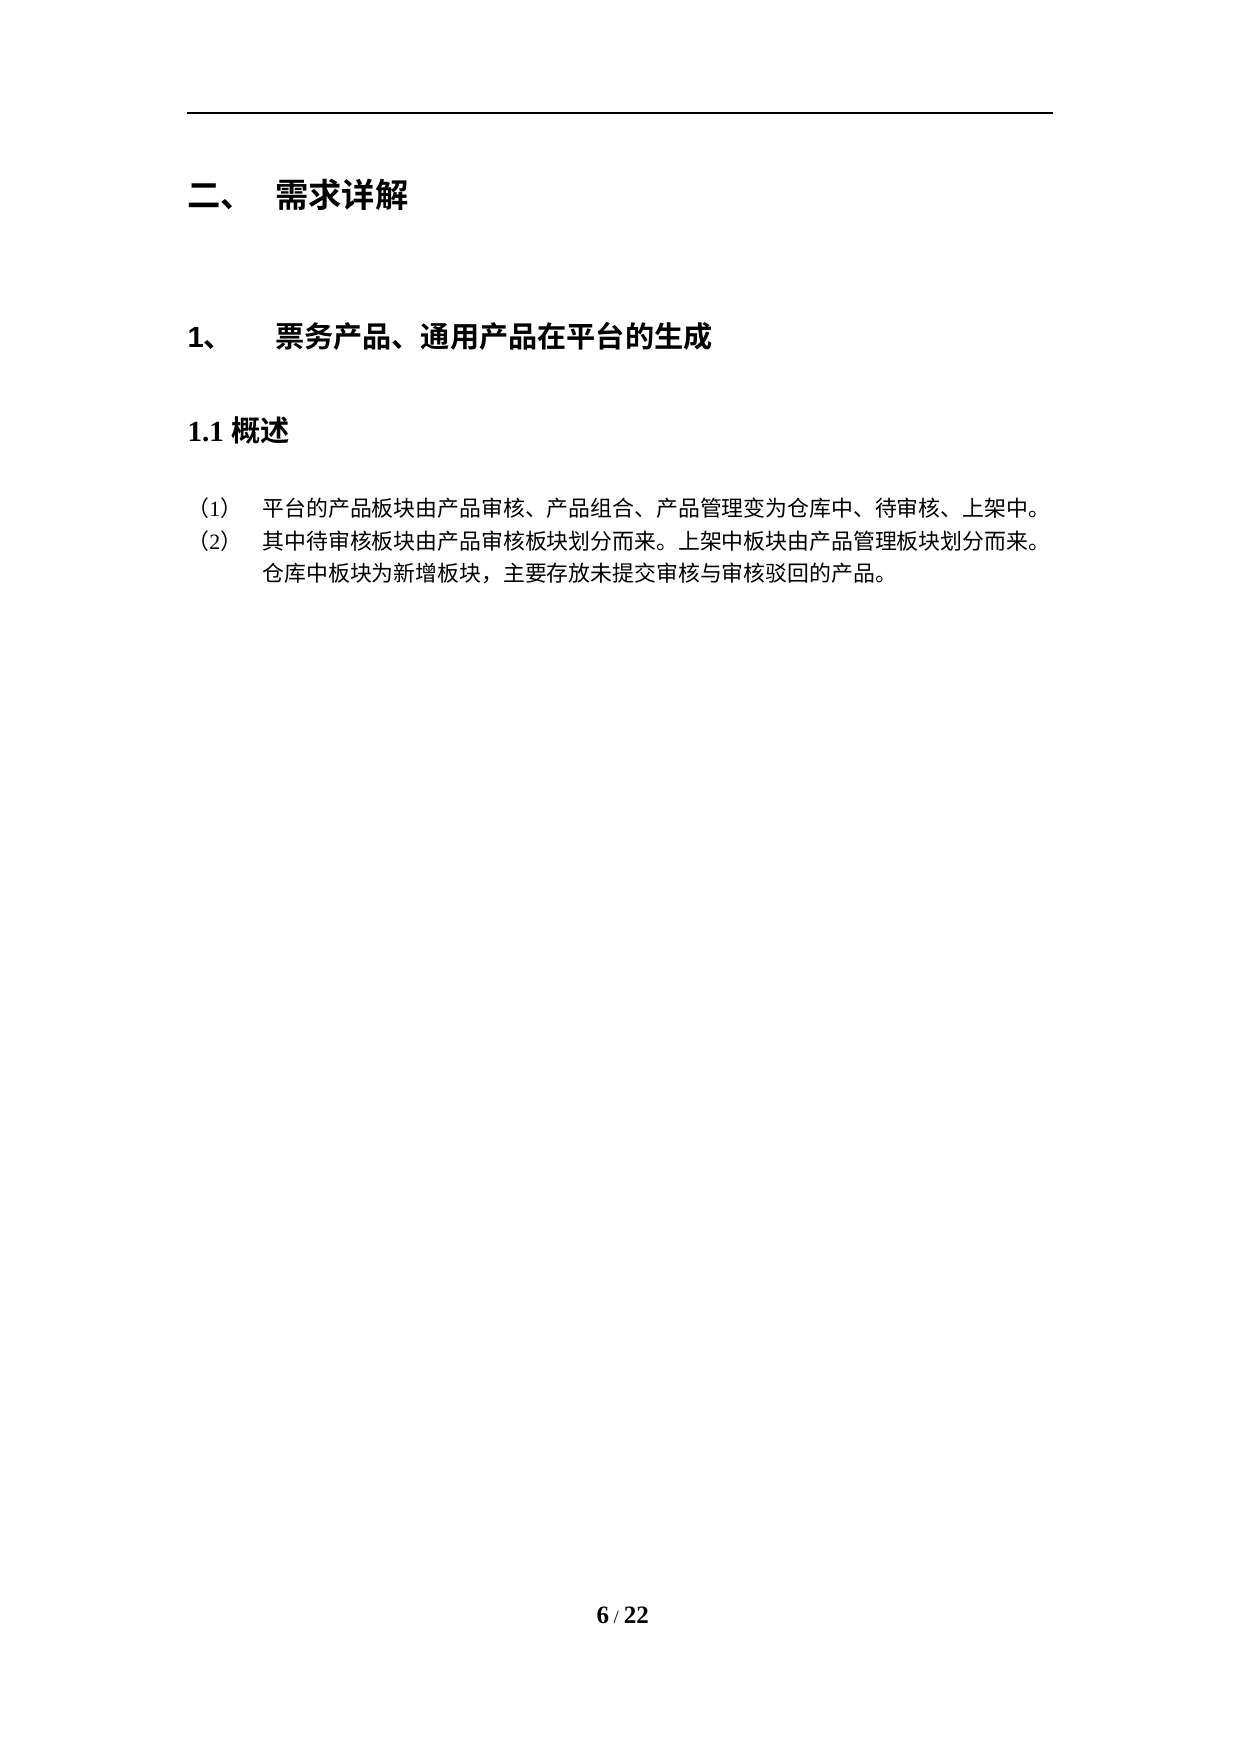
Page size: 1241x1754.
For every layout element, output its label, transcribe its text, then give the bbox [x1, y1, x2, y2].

subtitle 概述 [187, 397, 1053, 462]
subtitle 票务产品、通用产品在平台的生成 [187, 302, 1053, 367]
subtitle 需求详解 [187, 160, 1053, 225]
list 平台的产品板块由产品审核、产品组合、产品管理变为仓库中、待审核、上架中。 [187, 491, 1053, 523]
list 其中待审核板块由产品审核板块划分而来。上架中板块由产品管理板块划分而来。仓库中板块为新增板块，主要存放未提交审核与审核驳回的产品。 [187, 523, 1053, 588]
